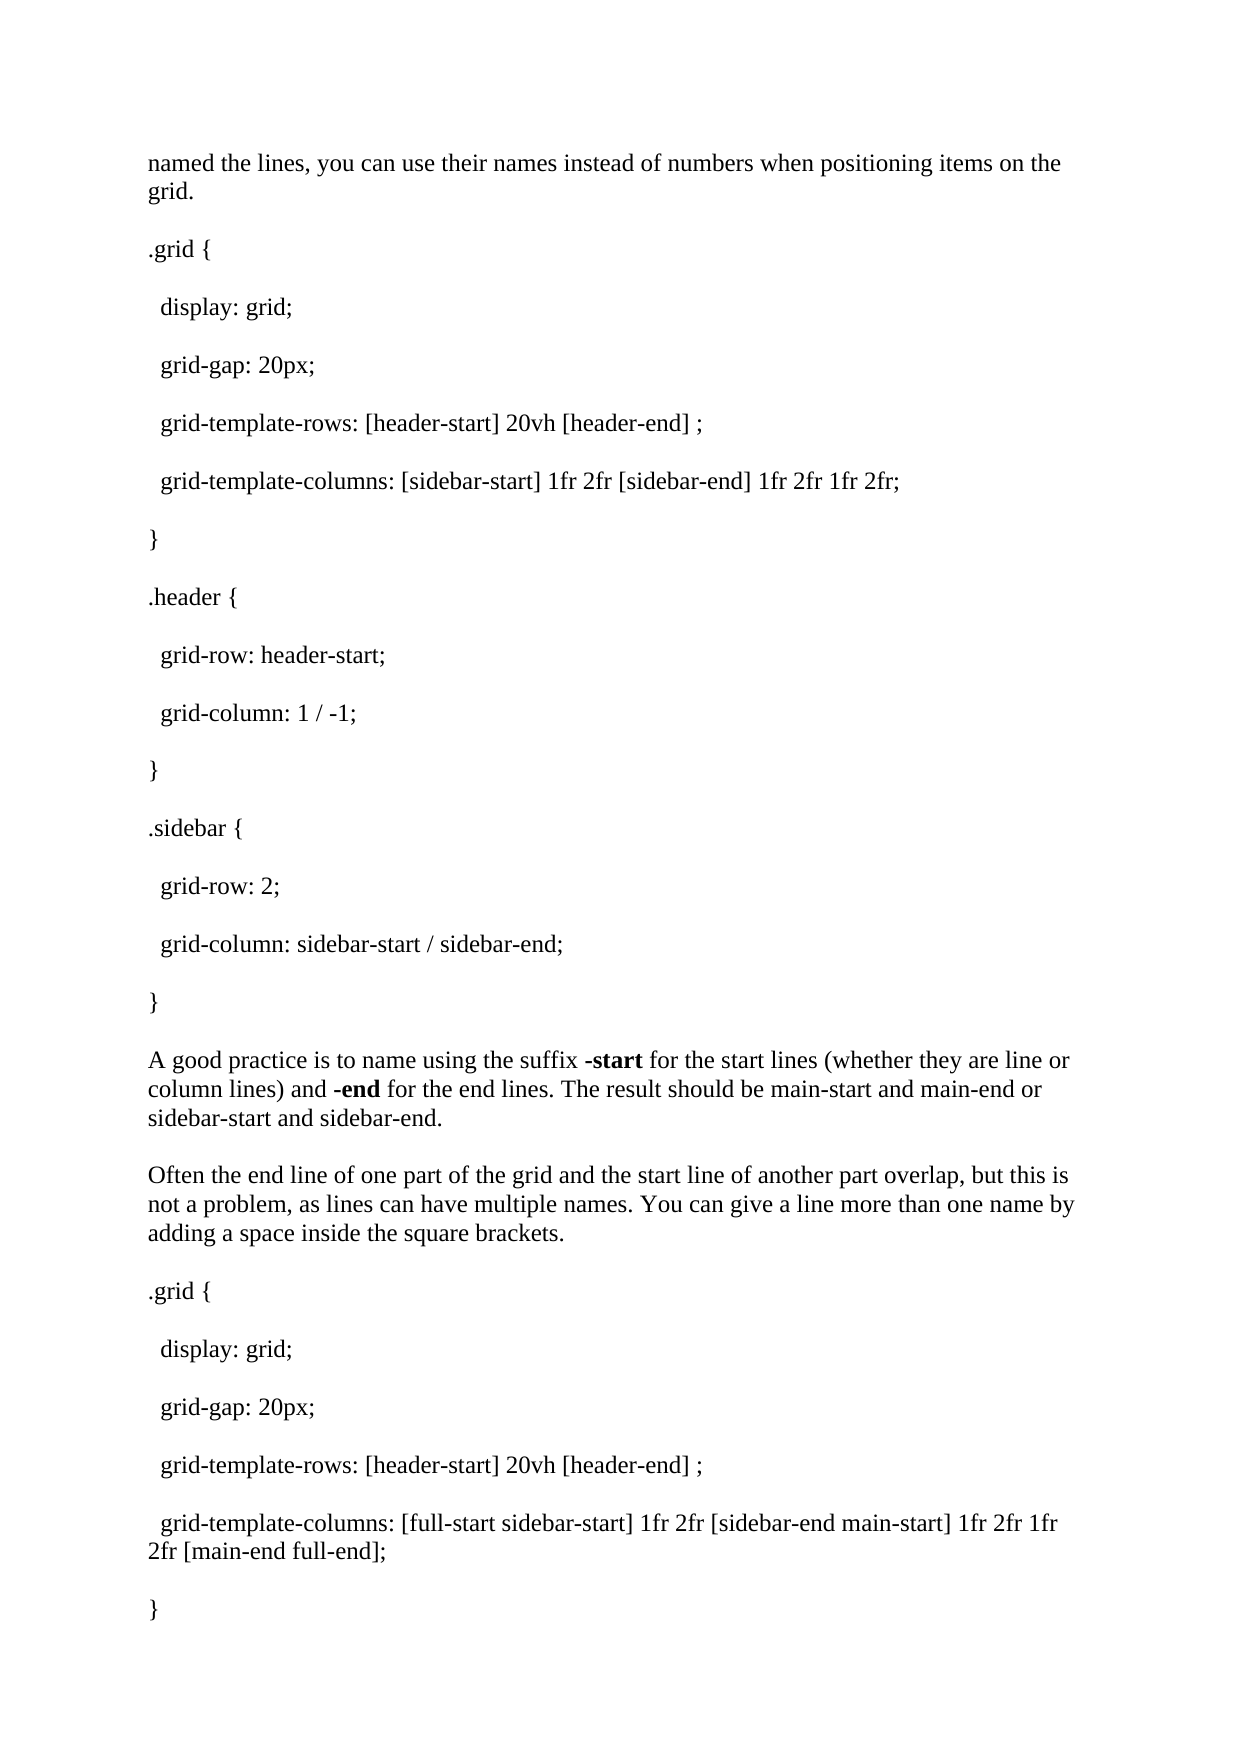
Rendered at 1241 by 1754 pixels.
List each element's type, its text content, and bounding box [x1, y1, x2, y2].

text } [148, 524, 1093, 553]
text .header { [148, 582, 1093, 611]
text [148, 148, 1093, 205]
text .grid { [148, 1276, 1093, 1305]
text .grid { [148, 234, 1093, 263]
text grid-row: header-start; [148, 640, 1093, 668]
text grid-template-rows: [header-start] 20vh [header-end] ; [148, 408, 1093, 437]
text } [148, 756, 1093, 784]
text .sidebar { [148, 813, 1093, 842]
text display: grid; [148, 292, 1093, 321]
text display: grid; [148, 1334, 1093, 1363]
text } [148, 987, 1093, 1016]
text grid-template-columns: [sidebar-start] 1fr 2fr [sidebar-end] 1fr 2fr 1fr 2fr; [148, 466, 1093, 495]
text grid-row: 2; [148, 871, 1093, 900]
text grid-template-columns: [full-start sidebar-start] 1fr 2fr [sidebar-end main-start] 1fr 2fr 1fr 2fr [main-end full-end]; [148, 1508, 1093, 1565]
text grid-column: 1 / -1; [148, 698, 1093, 726]
text grid-gap: 20px; [148, 1392, 1093, 1421]
text grid-gap: 20px; [148, 350, 1093, 379]
text } [148, 1594, 1093, 1623]
text Often the end line of one part of the grid and the start line of another part overlap, but this is not a problem, as lines can have multiple names. You can give a line more than one name by adding a space inside the square brackets. [148, 1161, 1093, 1247]
text A good practice is to name using the suffix -start for the start lines (whether they are line or column lines) and -end for the end lines. The result should be main-start and main-end or sidebar-start and sidebar-end. [148, 1045, 1093, 1131]
text grid-template-rows: [header-start] 20vh [header-end] ; [148, 1450, 1093, 1478]
text grid-column: sidebar-start / sidebar-end; [148, 929, 1093, 958]
